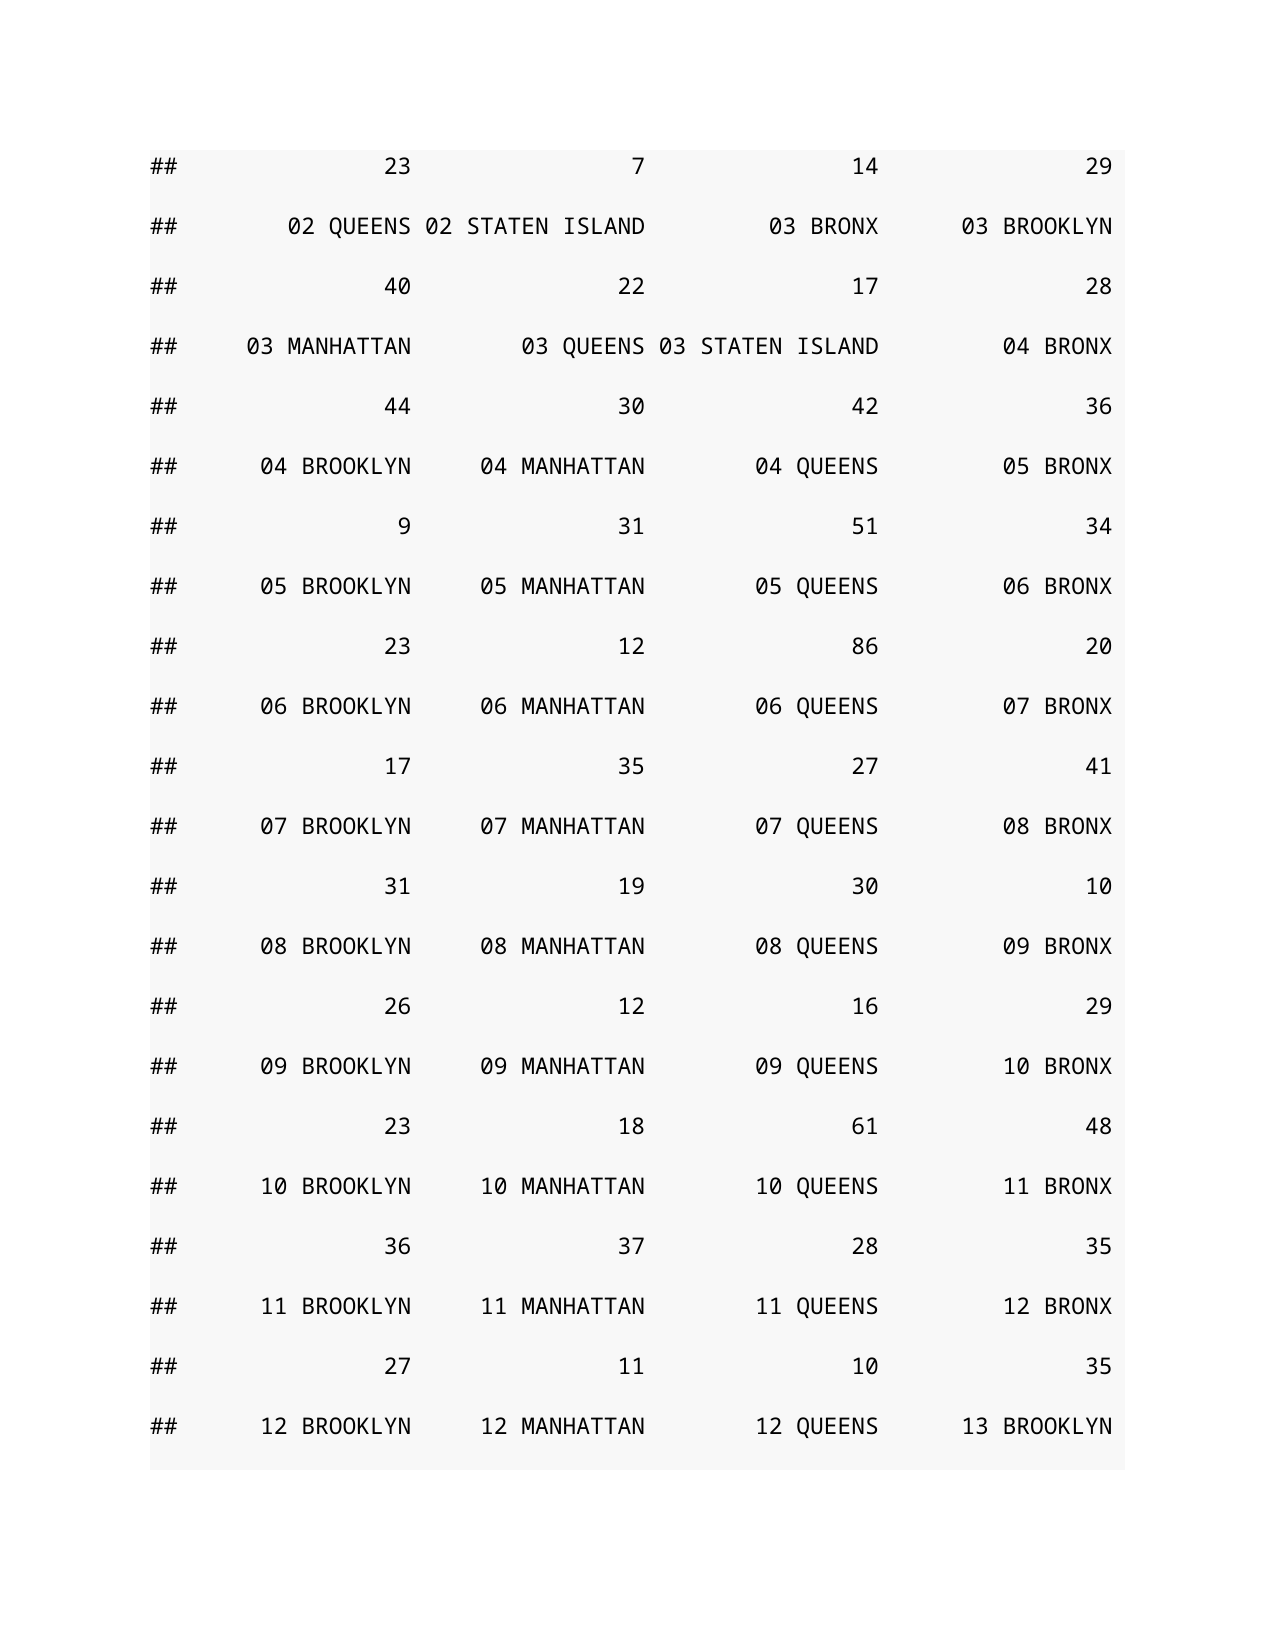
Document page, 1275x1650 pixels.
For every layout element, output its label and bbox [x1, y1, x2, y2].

text [150, 150, 1125, 1470]
